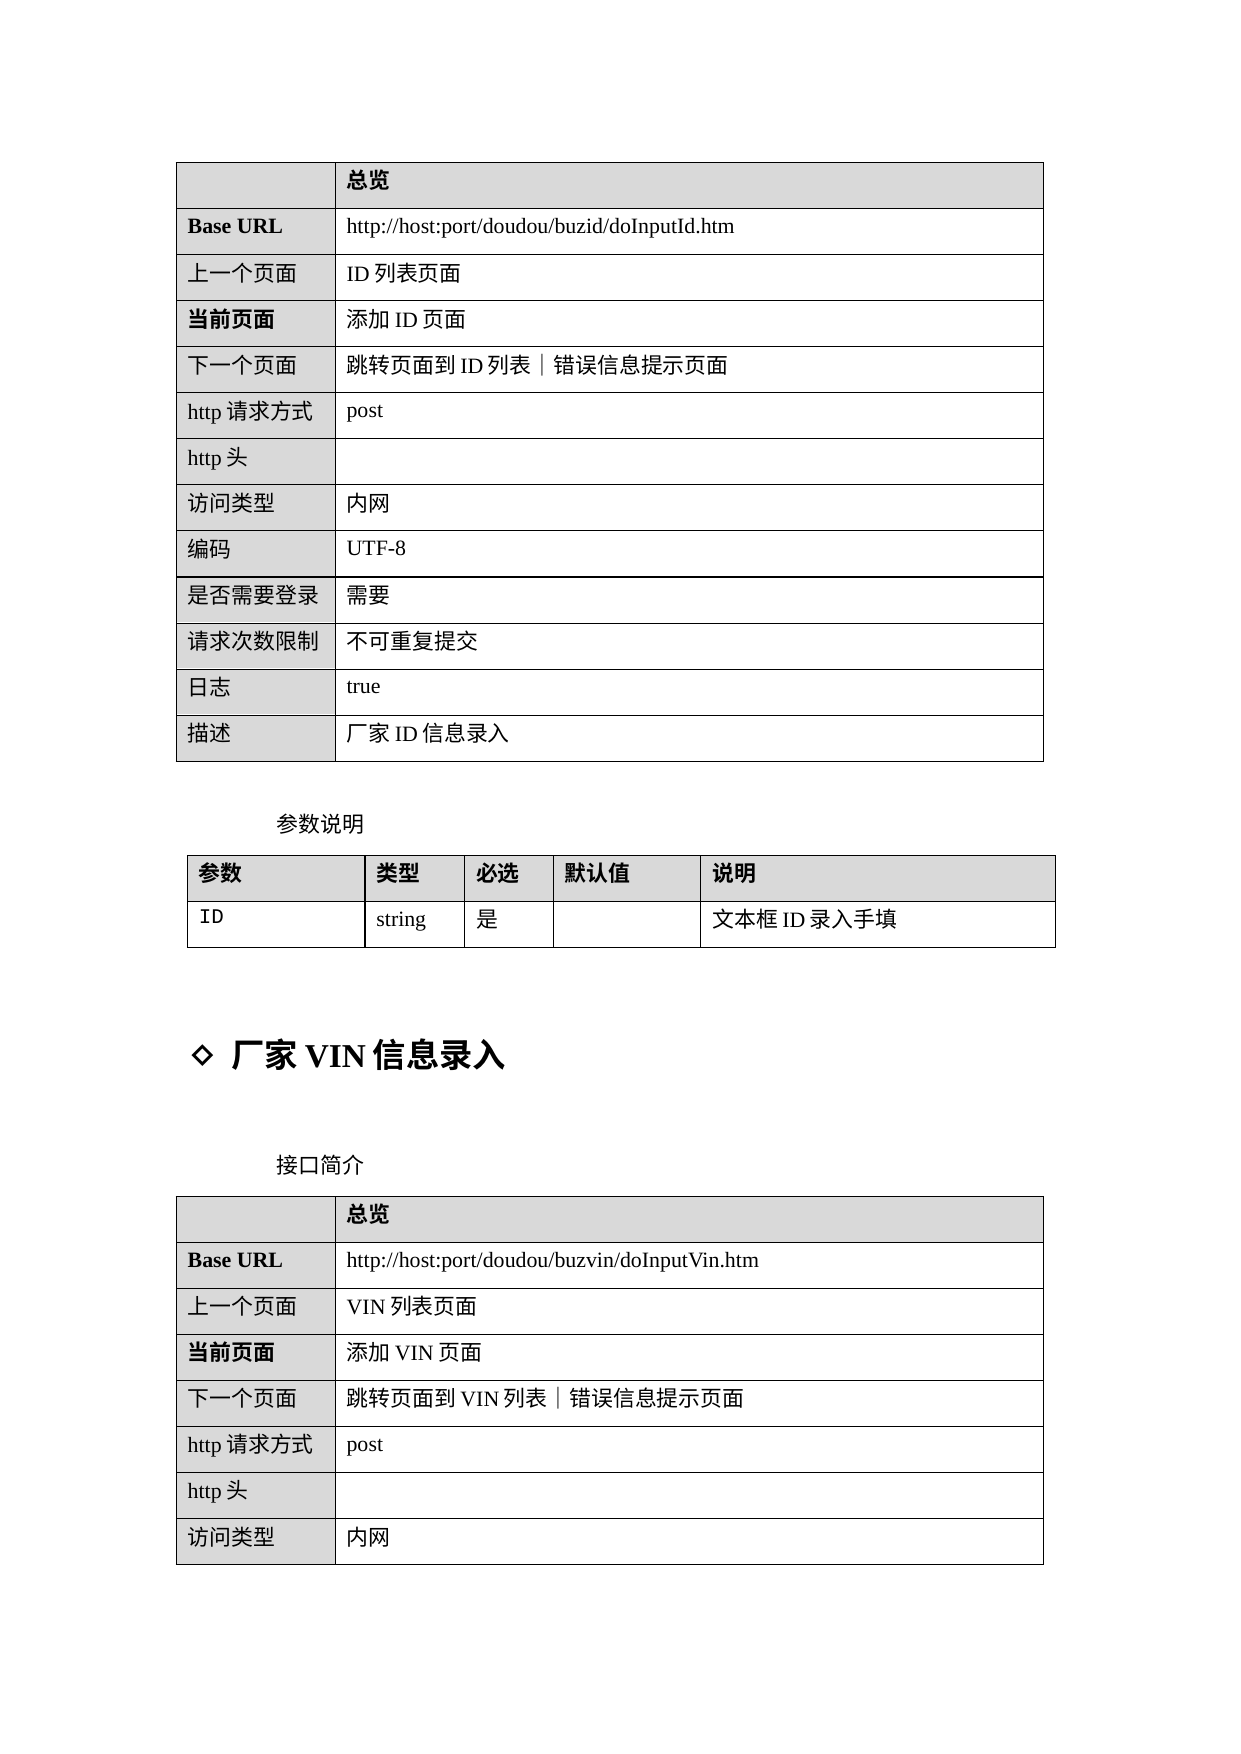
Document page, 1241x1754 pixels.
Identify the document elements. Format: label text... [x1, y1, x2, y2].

table_header 必选 [465, 856, 553, 901]
table_cell http请求方式 [177, 393, 335, 438]
table_header 总览 [336, 163, 1043, 208]
table_cell http://host:port/doudou/buzvin/doInputVin.htm [336, 1243, 1043, 1288]
table_cell 访问类型 [177, 485, 335, 530]
table_cell 是否需要登录 [177, 578, 335, 622]
table_cell [336, 1473, 1043, 1518]
text 参数说明 [277, 807, 1053, 839]
table_header [177, 163, 335, 208]
table_header 总览 [336, 1197, 1043, 1242]
table_cell ID列表页面 [336, 255, 1043, 300]
table_cell 下一个页面 [177, 1381, 335, 1426]
table_cell string [366, 902, 464, 947]
table_cell 跳转页面到ID列表｜错误信息提示页面 [336, 347, 1043, 392]
table_cell 上一个页面 [177, 1289, 335, 1334]
text 接口简介 [277, 1147, 1053, 1180]
table_cell http://host:port/doudou/buzid/doInputId.htm [336, 209, 1043, 254]
table_cell 下一个页面 [177, 347, 335, 392]
table_cell 日志 [177, 670, 335, 714]
table_cell http头 [177, 439, 335, 484]
table_cell 编码 [177, 531, 335, 576]
table_cell 请求次数限制 [177, 624, 335, 668]
table_cell [336, 439, 1043, 484]
table_header 说明 [701, 856, 1055, 901]
table_cell 不可重复提交 [336, 624, 1043, 668]
table_cell Base URL [177, 209, 335, 254]
table_cell http请求方式 [177, 1427, 335, 1472]
table_cell http头 [177, 1473, 335, 1518]
subtitle 厂家VIN信息录入 [187, 1020, 1053, 1085]
table_cell 访问类型 [177, 1519, 335, 1564]
table_cell 内网 [336, 1519, 1043, 1564]
table_cell 当前页面 [177, 1335, 335, 1380]
table_cell 当前页面 [177, 301, 335, 346]
table_cell 添加ID页面 [336, 301, 1043, 346]
table_cell 上一个页面 [177, 255, 335, 300]
table_cell true [336, 670, 1043, 714]
table_cell 内网 [336, 485, 1043, 530]
table_cell 需要 [336, 578, 1043, 622]
table_cell 文本框ID录入手填 [701, 902, 1055, 947]
table_header 类型 [366, 856, 464, 901]
table_header 默认值 [554, 856, 700, 901]
table_cell VIN列表页面 [336, 1289, 1043, 1334]
table_cell 跳转页面到VIN列表｜错误信息提示页面 [336, 1381, 1043, 1426]
table_cell post [336, 393, 1043, 438]
table_cell 添加VIN页面 [336, 1335, 1043, 1380]
table_cell UTF-8 [336, 531, 1043, 576]
table_cell Base URL [177, 1243, 335, 1288]
table_header [177, 1197, 335, 1242]
table_cell 描述 [177, 716, 335, 761]
table_cell 是 [465, 902, 553, 947]
table_cell [554, 902, 700, 947]
table_cell post [336, 1427, 1043, 1472]
table_cell ID [188, 902, 364, 947]
table_cell 厂家ID信息录入 [336, 716, 1043, 761]
table_header 参数 [188, 856, 364, 901]
